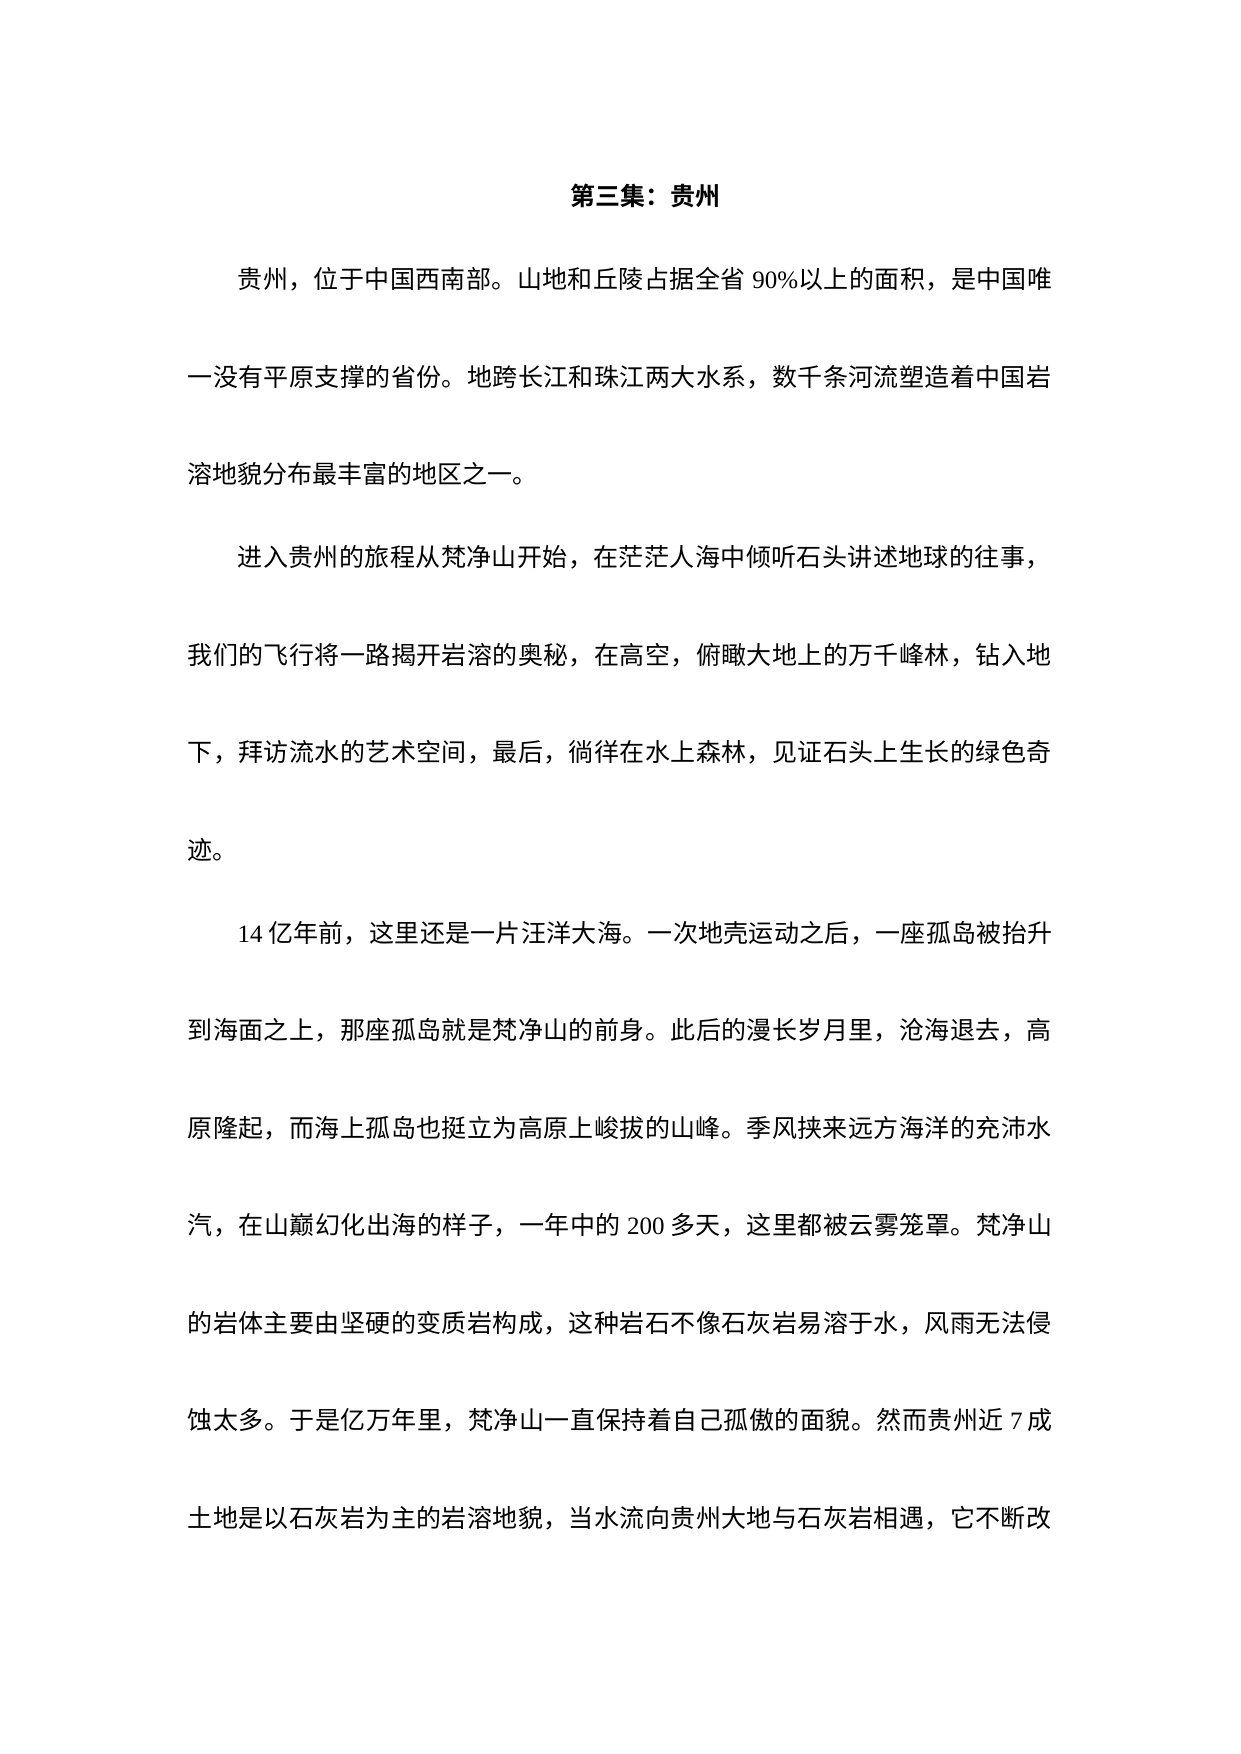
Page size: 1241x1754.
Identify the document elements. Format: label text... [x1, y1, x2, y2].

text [187, 899, 1053, 1549]
text 进入贵州的旅程从梵净山开始，在茫茫人海中倾听石头讲述地球的往事，我们的飞行将一路揭开岩溶的奥秘，在高空，俯瞰大地上的万千峰林，钻入地下，拜访流水的艺术空间，最后，徜徉在水上森林，见证石头上生长的绿色奇迹。 [187, 523, 1053, 881]
text 第三集：贵州 [187, 162, 1053, 227]
text 贵州，位于中国西南部。山地和丘陵占据全省90%以上的面积，是中国唯一没有平原支撑的省份。地跨长江和珠江两大水系，数千条河流塑造着中国岩溶地貌分布最丰富的地区之一。 [187, 245, 1053, 505]
